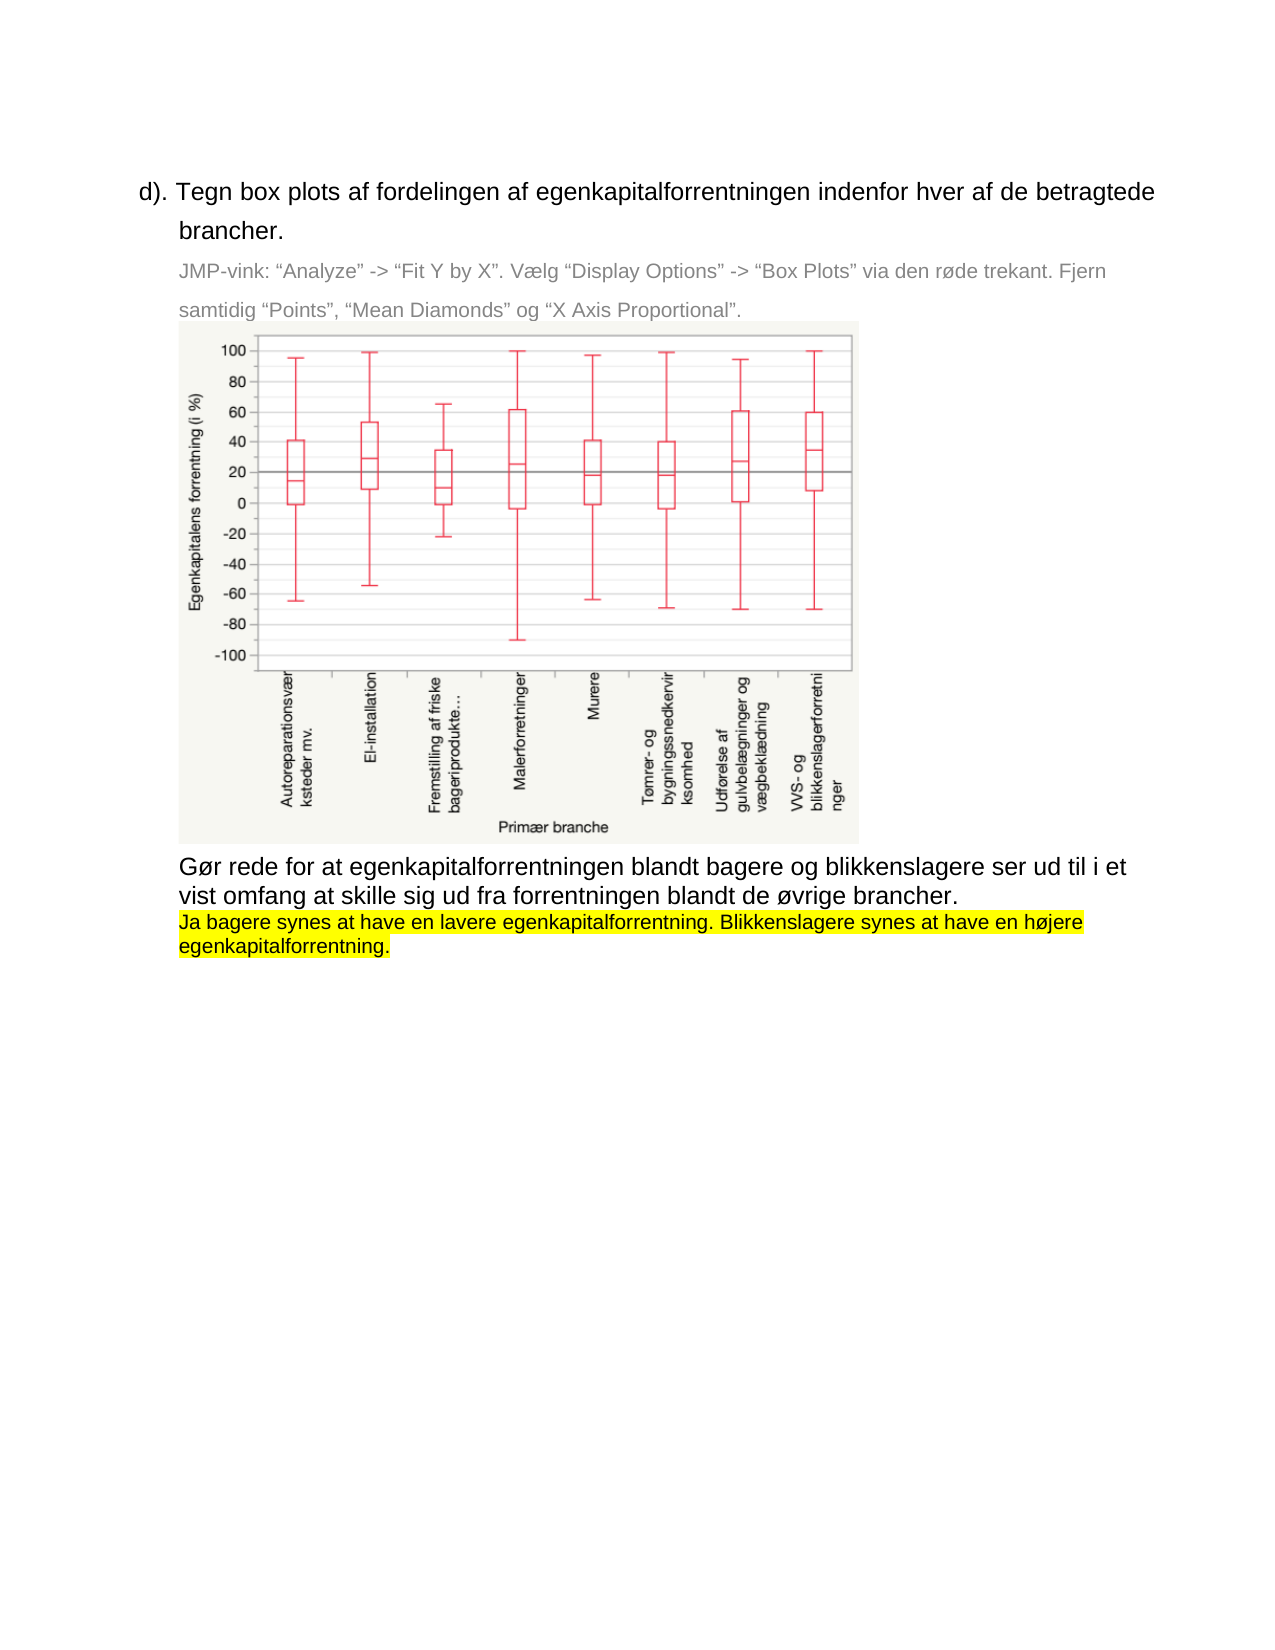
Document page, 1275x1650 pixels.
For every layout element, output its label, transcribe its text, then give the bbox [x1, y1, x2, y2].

text samtidig “Points”, “Mean Diamonds” og “X Axis Proportional”. [178, 298, 1157, 322]
text JMP-vink: “Analyze” -> “Fit Y by X”. Vælg “Display Options” -> “Box Plots” via den røde trekant. Fjern [178, 258, 1157, 282]
text Ja bagere synes at have en lavere egenkapitalforrentning. Blikkenslagere synes at have en højere egenkapitalforrentning. [390, 910, 1157, 958]
text d). Tegn box plots af fordelingen af egenkapitalforrentningen indenfor hver af de betragtede brancher. [139, 177, 1157, 245]
text Gør rede for at egenkapitalforrentningen blandt bagere og blikkenslagere ser ud til i et vist omfang at skille sig ud fra forrentningen blandt de øvrige brancher. [178, 852, 1157, 909]
